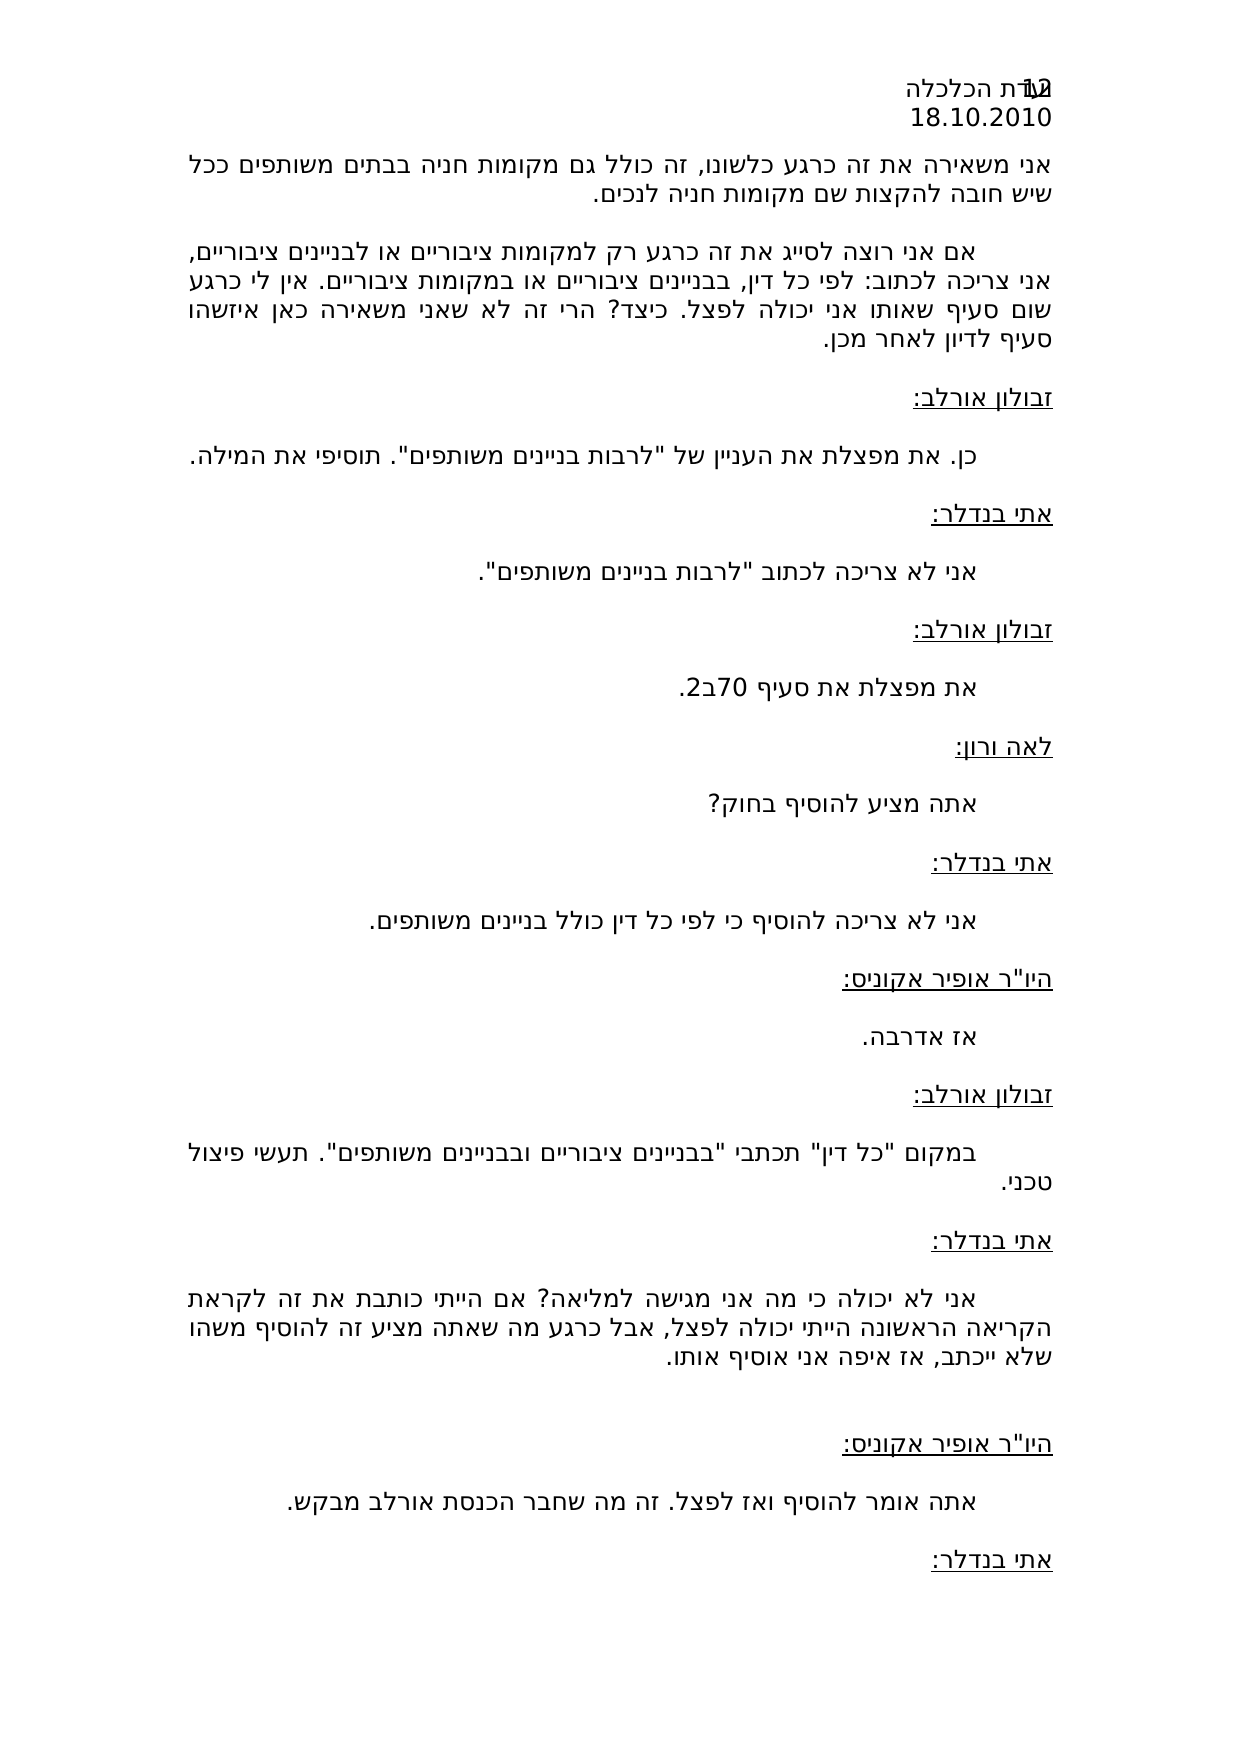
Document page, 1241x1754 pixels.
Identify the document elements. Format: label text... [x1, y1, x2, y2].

text אתי בנדלר: [187, 1197, 1053, 1255]
text את מפצלת את סעיף 70ב2. [187, 673, 1053, 702]
text לאה ורון: [187, 702, 1053, 761]
text אתי בנדלר: [187, 1516, 1053, 1574]
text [187, 150, 1053, 208]
text זבולון אורלב: [187, 586, 1053, 644]
text כן. את מפצלת את העניין של "לרבות בניינים משותפים". תוסיפי את המילה. [187, 441, 1053, 470]
text אתה מציע להוסיף בחוק? [187, 789, 1053, 819]
text אז אדרבה. [187, 1022, 1053, 1051]
text במקום "כל דין" תכתבי "בבניינים ציבוריים ובבניינים משותפים". תעשי פיצול טכני. [187, 1138, 1053, 1197]
text אתי בנדלר: [187, 470, 1053, 528]
text אני לא צריכה לכתוב "לרבות בניינים משותפים". [187, 557, 1053, 586]
text אתי בנדלר: [187, 819, 1053, 877]
text אני לא צריכה להוסיף כי לפי כל דין כולל בניינים משותפים. [187, 906, 1053, 935]
text היו"ר אופיר אקוניס: [187, 935, 1053, 993]
text אם אני רוצה לסייג את זה כרגע רק למקומות ציבוריים או לבניינים ציבוריים, אני צריכה לכתוב: לפי כל דין, בבניינים ציבוריים או במקומות ציבוריים. אין לי כרגע שום סעיף שאותו אני יכולה לפצל. כיצד? הרי זה לא שאני משאירה כאן איזשהו סעיף לדיון לאחר מכן. [187, 237, 1053, 354]
text זבולון אורלב: [187, 354, 1053, 412]
text אני לא יכולה כי מה אני מגישה למליאה? אם הייתי כותבת את זה לקראת הקריאה הראשונה הייתי יכולה לפצל, אבל כרגע מה שאתה מציע זה להוסיף משהו שלא ייכתב, אז איפה אני אוסיף אותו. [187, 1284, 1053, 1371]
text היו"ר אופיר אקוניס: [187, 1400, 1053, 1458]
text אתה אומר להוסיף ואז לפצל. זה מה שחבר הכנסת אורלב מבקש. [187, 1487, 1053, 1516]
text זבולון אורלב: [187, 1051, 1053, 1109]
